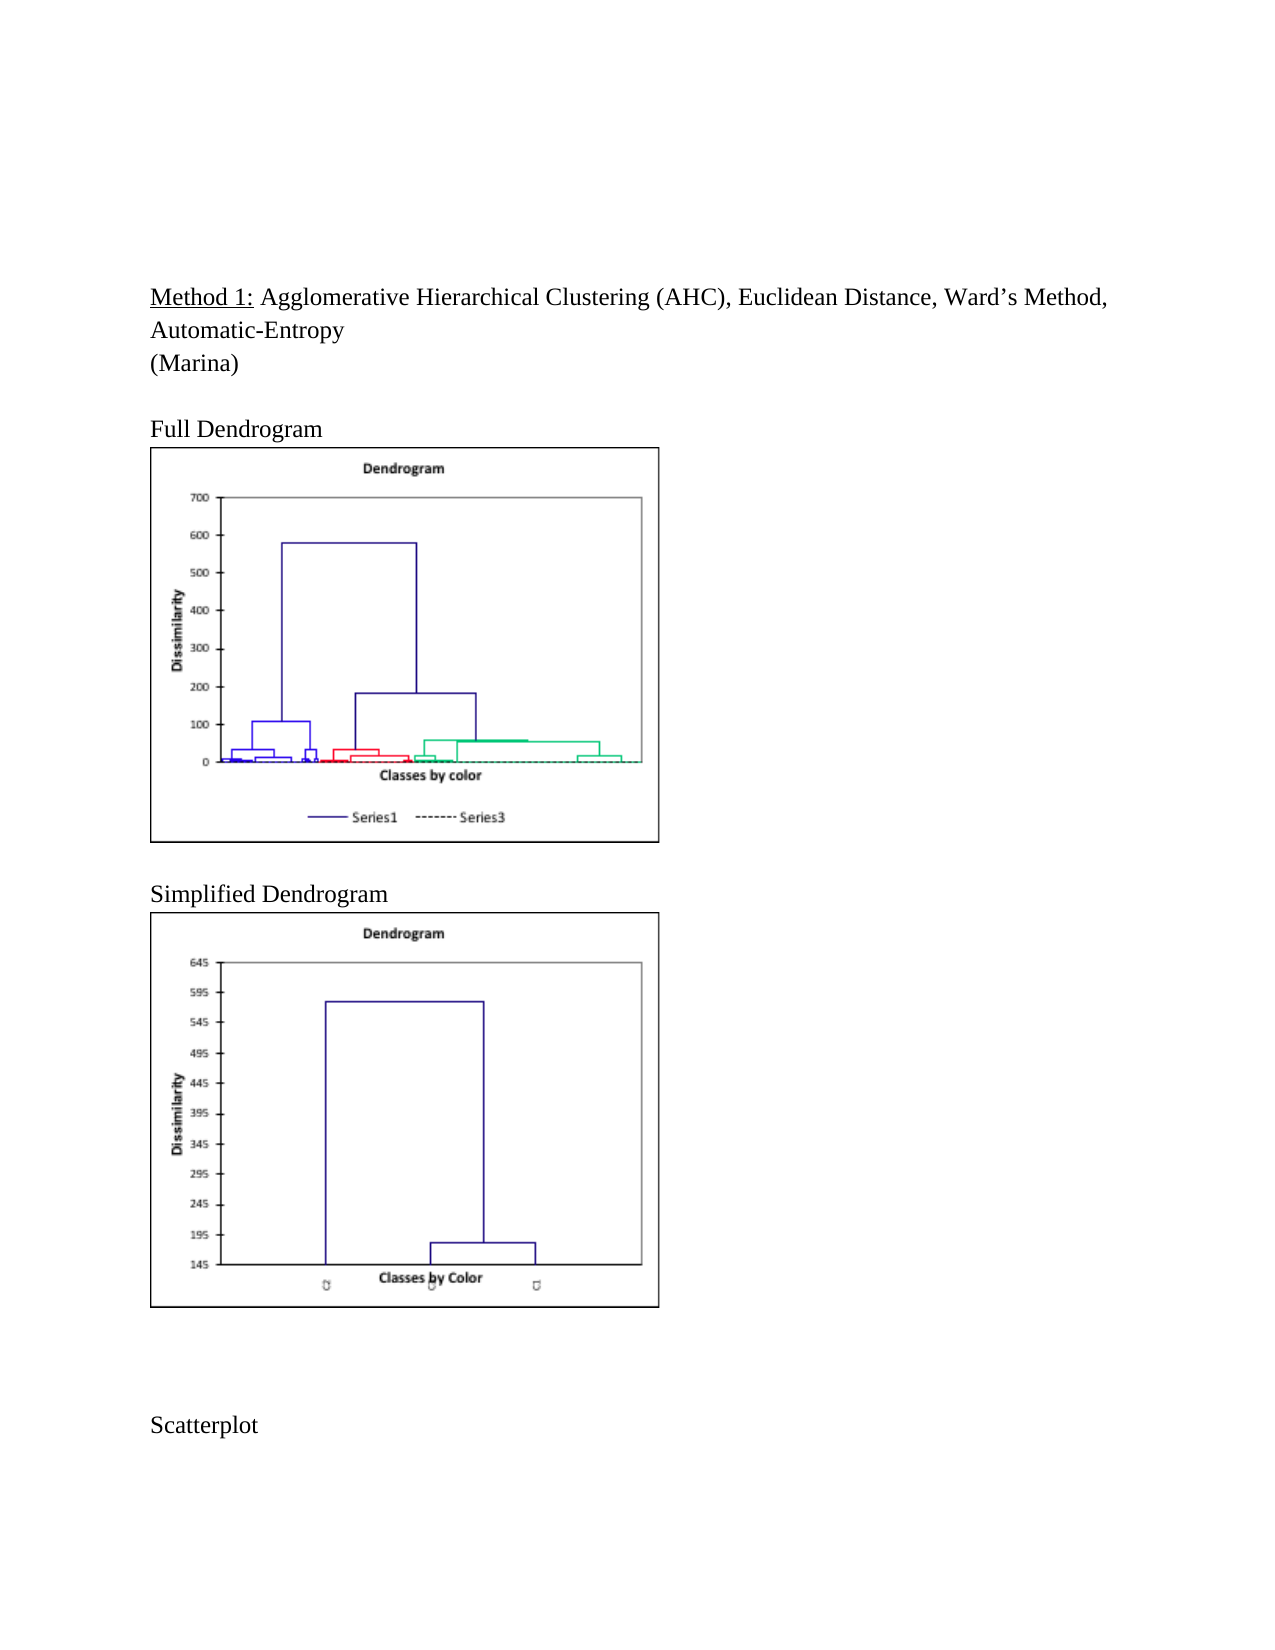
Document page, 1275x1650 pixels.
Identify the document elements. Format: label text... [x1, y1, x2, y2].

picture [150, 447, 660, 843]
text Simplified Dendrogram [150, 879, 1125, 908]
text Scatterplot [150, 1411, 1125, 1439]
text Full Dendrogram [150, 414, 1125, 443]
picture [150, 912, 660, 1308]
text (Marina) [150, 348, 1125, 377]
text Method 1: Agglomerative Hierarchical Clustering (AHC), Euclidean Distance, Ward’s Method, Automatic-Entropy [150, 282, 1125, 344]
